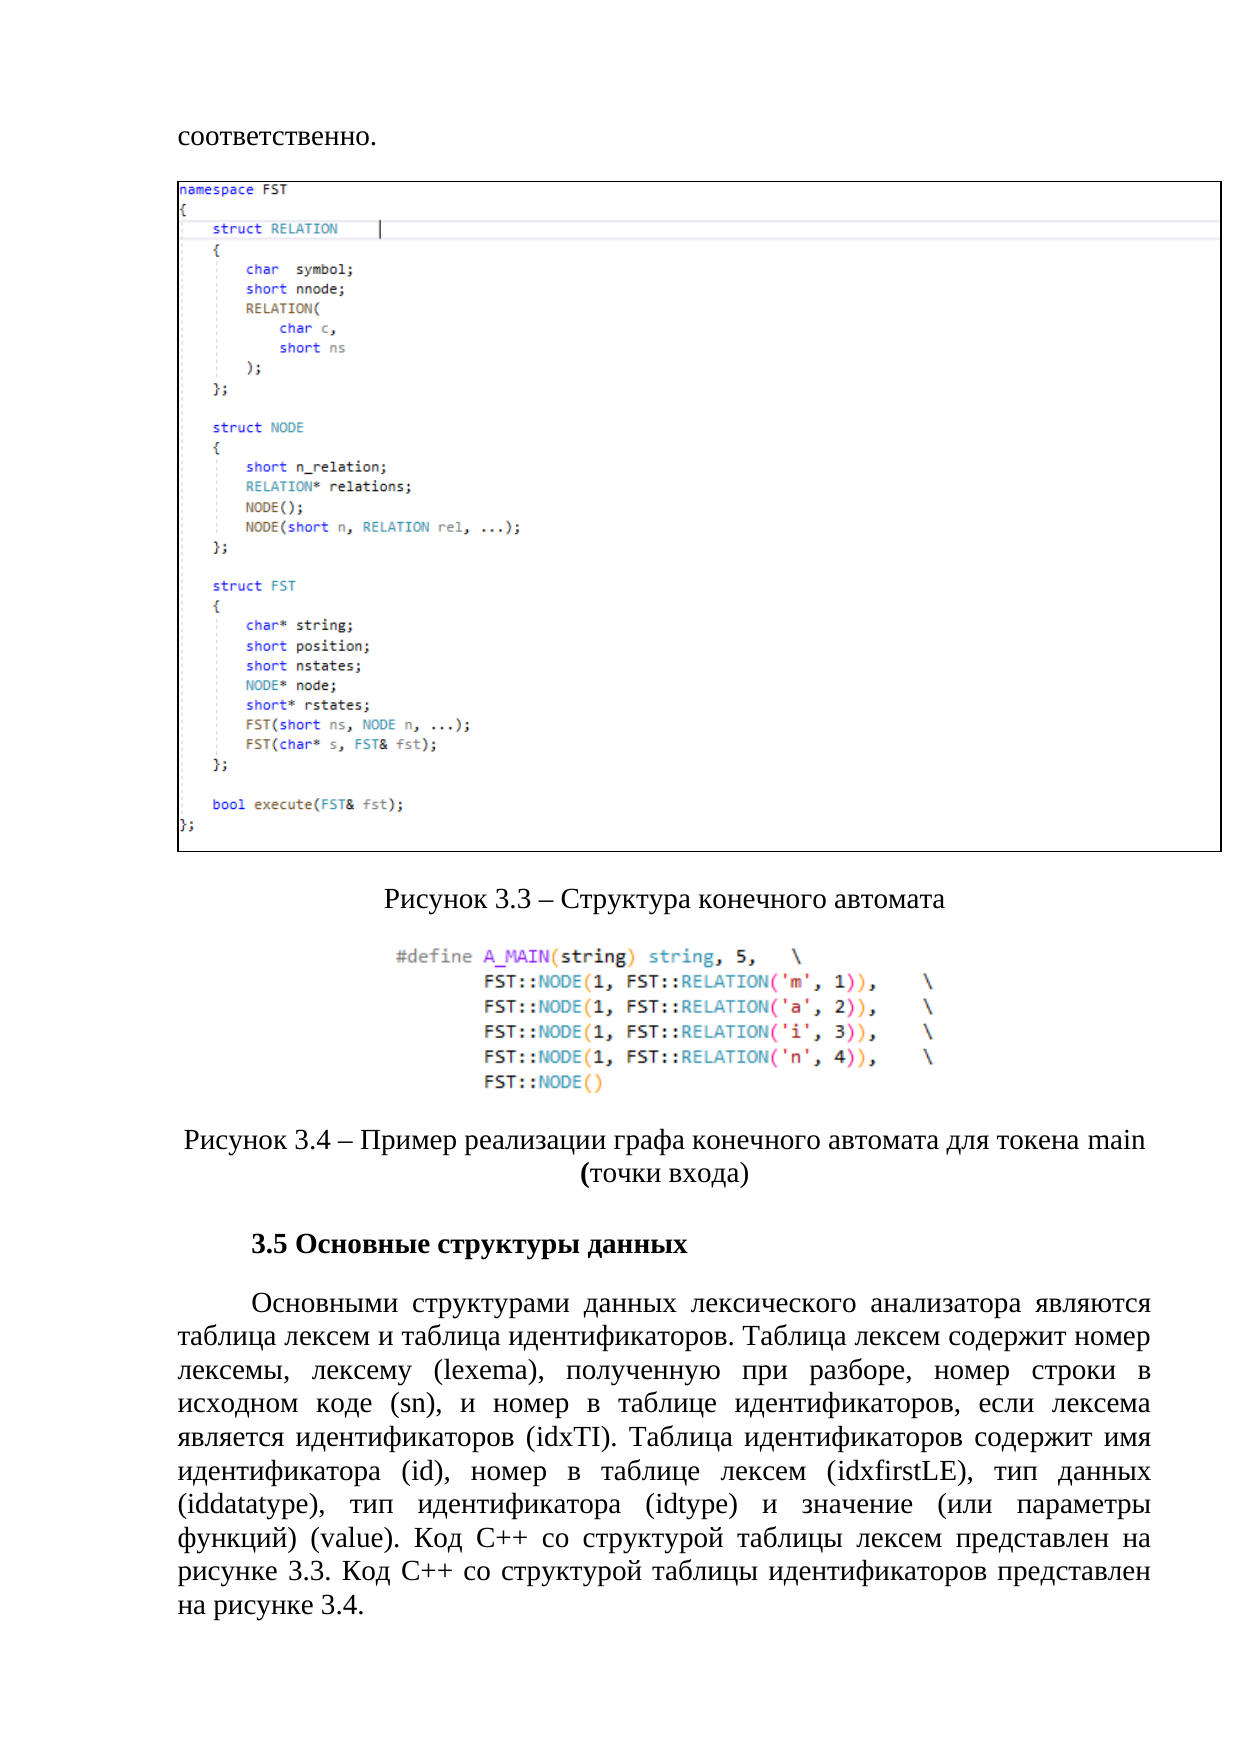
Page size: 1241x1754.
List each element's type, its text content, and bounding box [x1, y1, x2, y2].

picture [391, 944, 938, 1093]
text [177, 118, 1152, 152]
text Основными структурами данных лексического анализатора являются таблица лексем и таблица идентификаторов. Таблица лексем содержит номер лексемы, лексему (lexema), полученную при разборе, номер строки в исходном коде (sn), и номер в таблице идентификаторов, если лексема является идентификаторов (idxTI). Таблица идентификаторов содержит имя идентификатора (id), номер в таблице лексем (idxfirstLE), тип данных (iddatatype), тип идентификатора (idtype) и значение (или параметры функций) (value). Код C++ со структурой таблицы лексем представлен на рисунке 3.3. Код C++ со структурой таблицы идентификаторов представлен на рисунке 3.4. [177, 1285, 1152, 1620]
text Рисунок 3.3 – Структура конечного автомата [177, 882, 1152, 915]
picture [179, 182, 1220, 851]
text 3.5 Основные структуры данных [177, 1226, 1152, 1260]
text Рисунок 3.4 – Пример реализации графа конечного автомата для токена main (точки входа) [177, 1122, 1152, 1189]
